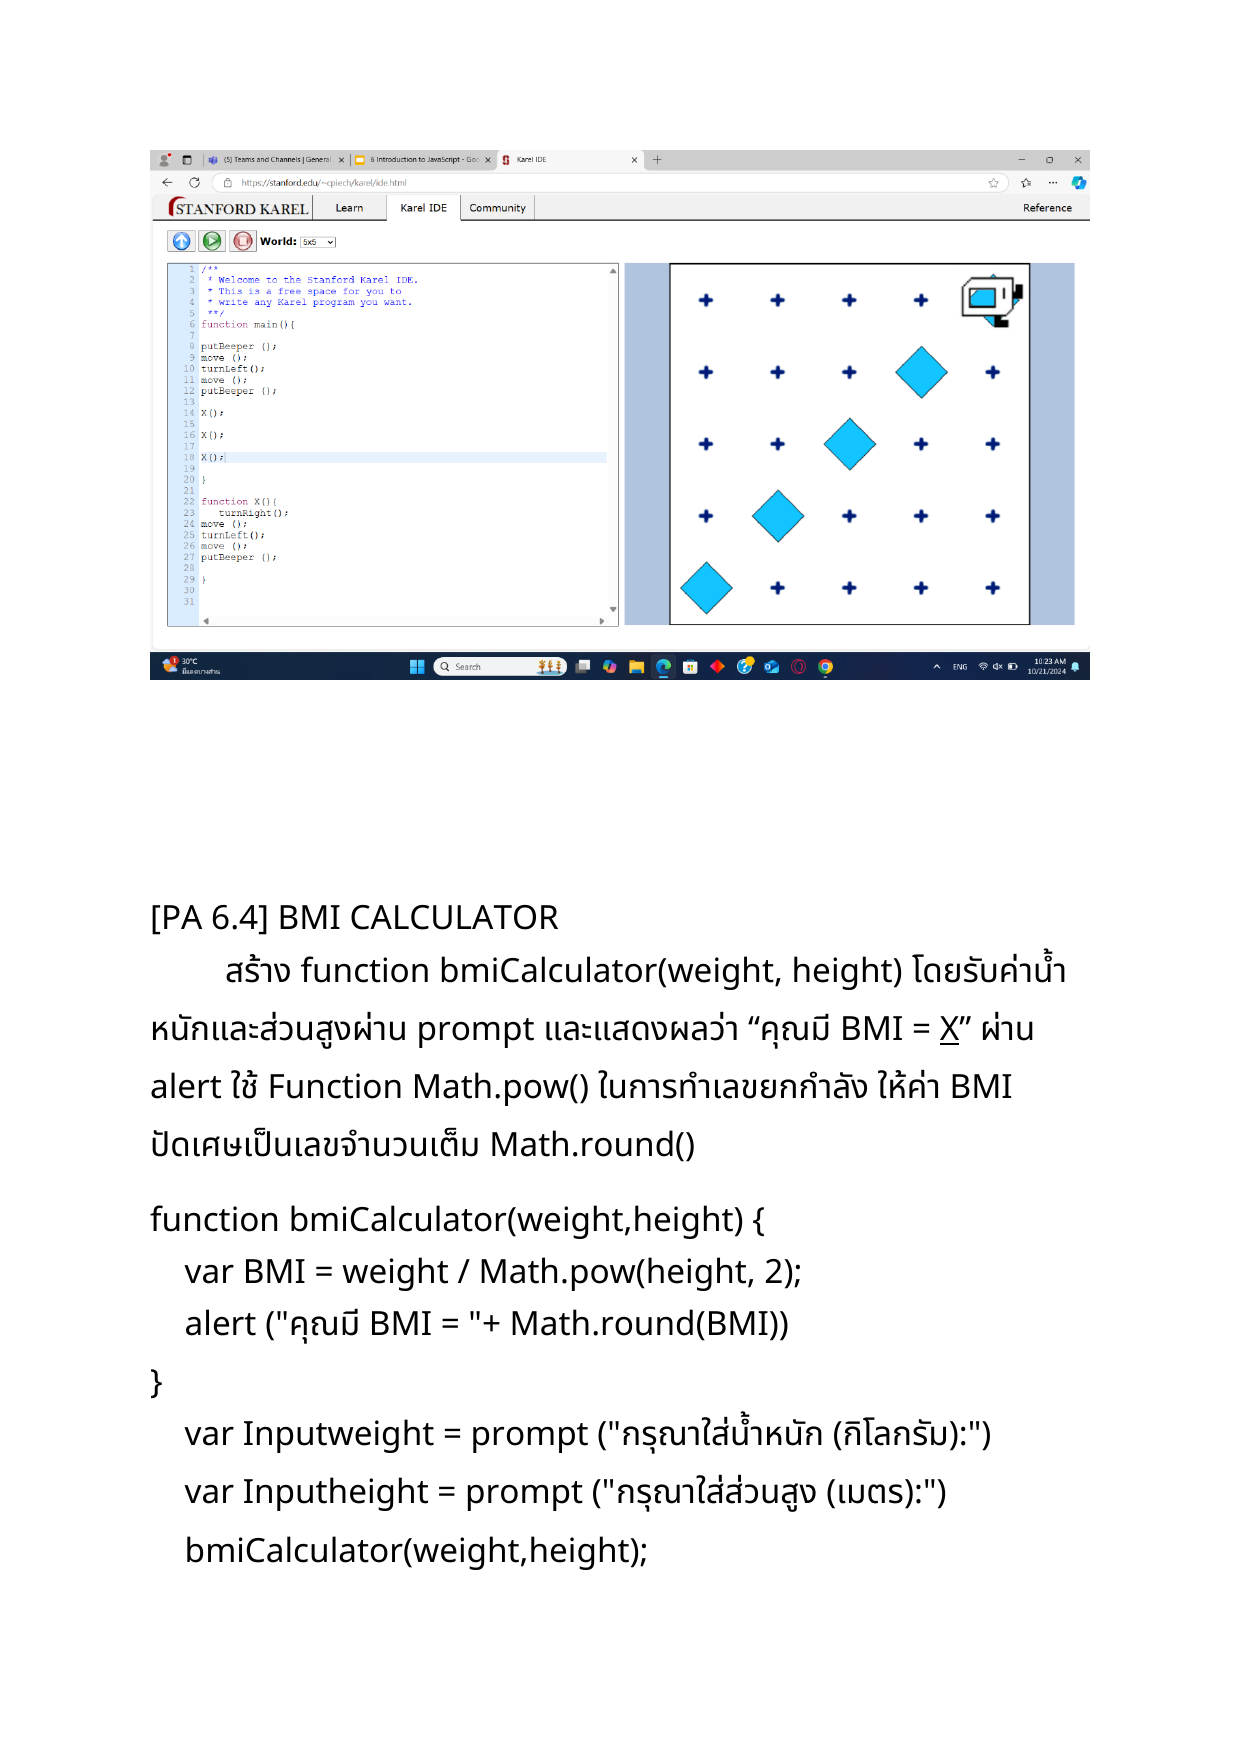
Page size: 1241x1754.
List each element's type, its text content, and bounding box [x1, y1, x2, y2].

text bmiCalculator(weight,height); [150, 1526, 1090, 1572]
text [PA 6.4] BMI CALCULATOR สร้าง function bmiCalculator(weight, height) โดยรับค่าน้ำหนักและส่วนสูงผ่าน prompt และแสดงผลว่า “คุณมี BMI = X” ผ่าน alert ใช้ Function Math.pow() ในการทำเลขยกกำลัง ให้ค่า BMI ปัดเศษเป็นเลขจำนวนเต็ม Math.round() [150, 893, 1090, 1171]
text alert ("คุณมี BMI = "+ Math.round(BMI)) [150, 1300, 1090, 1351]
text var BMI = weight / Math.pow(height, 2); [150, 1248, 1090, 1293]
text function bmiCalculator(weight,height) { [150, 1196, 1090, 1241]
picture [150, 150, 1090, 680]
text var Inputweight = prompt ("กรุณาใส่น้ำหนัก (กิโลกรัม):") [150, 1410, 1090, 1461]
text } [150, 1358, 1090, 1403]
text var Inputheight = prompt ("กรุณาใส่ส่วนสูง (เมตร):") [150, 1468, 1090, 1519]
